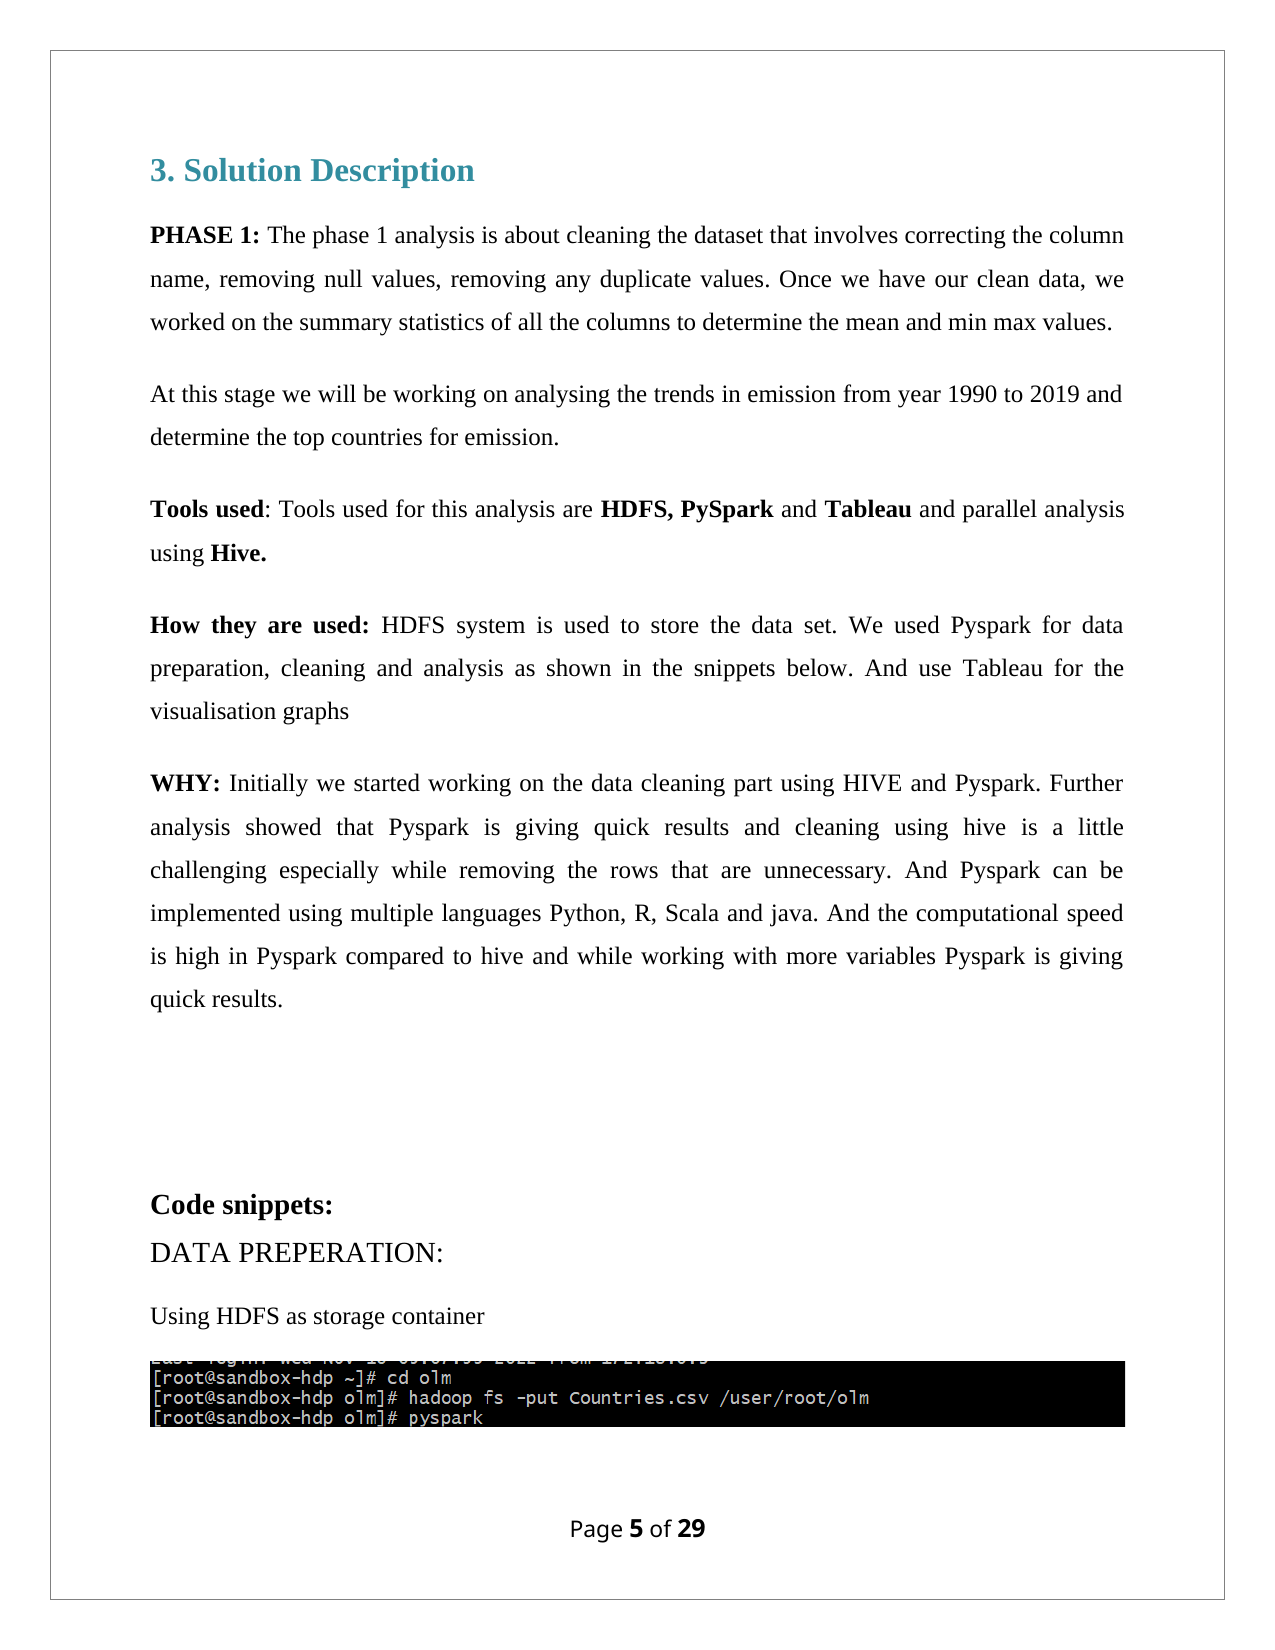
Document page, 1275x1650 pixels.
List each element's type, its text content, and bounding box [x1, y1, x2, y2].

text WHY: Initially we started working on the data cleaning part using HIVE and Pyspark. Further analysis showed that Pyspark is giving quick results and cleaning using hive is a little challenging especially while removing the rows that are unnecessary. And Pyspark can be implemented using multiple languages Python, R, Scala and java. And the computational speed is high in Pyspark compared to hive and while working with more variables Pyspark is giving quick results. [150, 768, 1125, 1013]
picture [150, 1361, 1125, 1427]
text At this stage we will be working on analysing the trends in emission from year 1990 to 2019 and determine the top countries for emission. [150, 379, 1125, 451]
text Code snippets: [150, 1187, 1125, 1221]
subtitle 3. Solution Description [150, 150, 1125, 188]
text PHASE 1: The phase 1 analysis is about cleaning the dataset that involves correcting the column name, removing null values, removing any duplicate values. Once we have our clean data, we worked on the summary statistics of all the columns to determine the mean and min max values. [150, 221, 1125, 336]
text DATA PREPERATION: [150, 1236, 1125, 1269]
text How they are used: HDFS system is used to store the data set. We used Pyspark for data preparation, cleaning and analysis as shown in the snippets below. And use Tableau for the visualisation graphs [150, 610, 1125, 725]
text Using HDFS as storage container [150, 1301, 1125, 1330]
text Tools used: Tools used for this analysis are HDFS, PySpark and Tableau and parallel analysis using Hive. [150, 494, 1125, 566]
